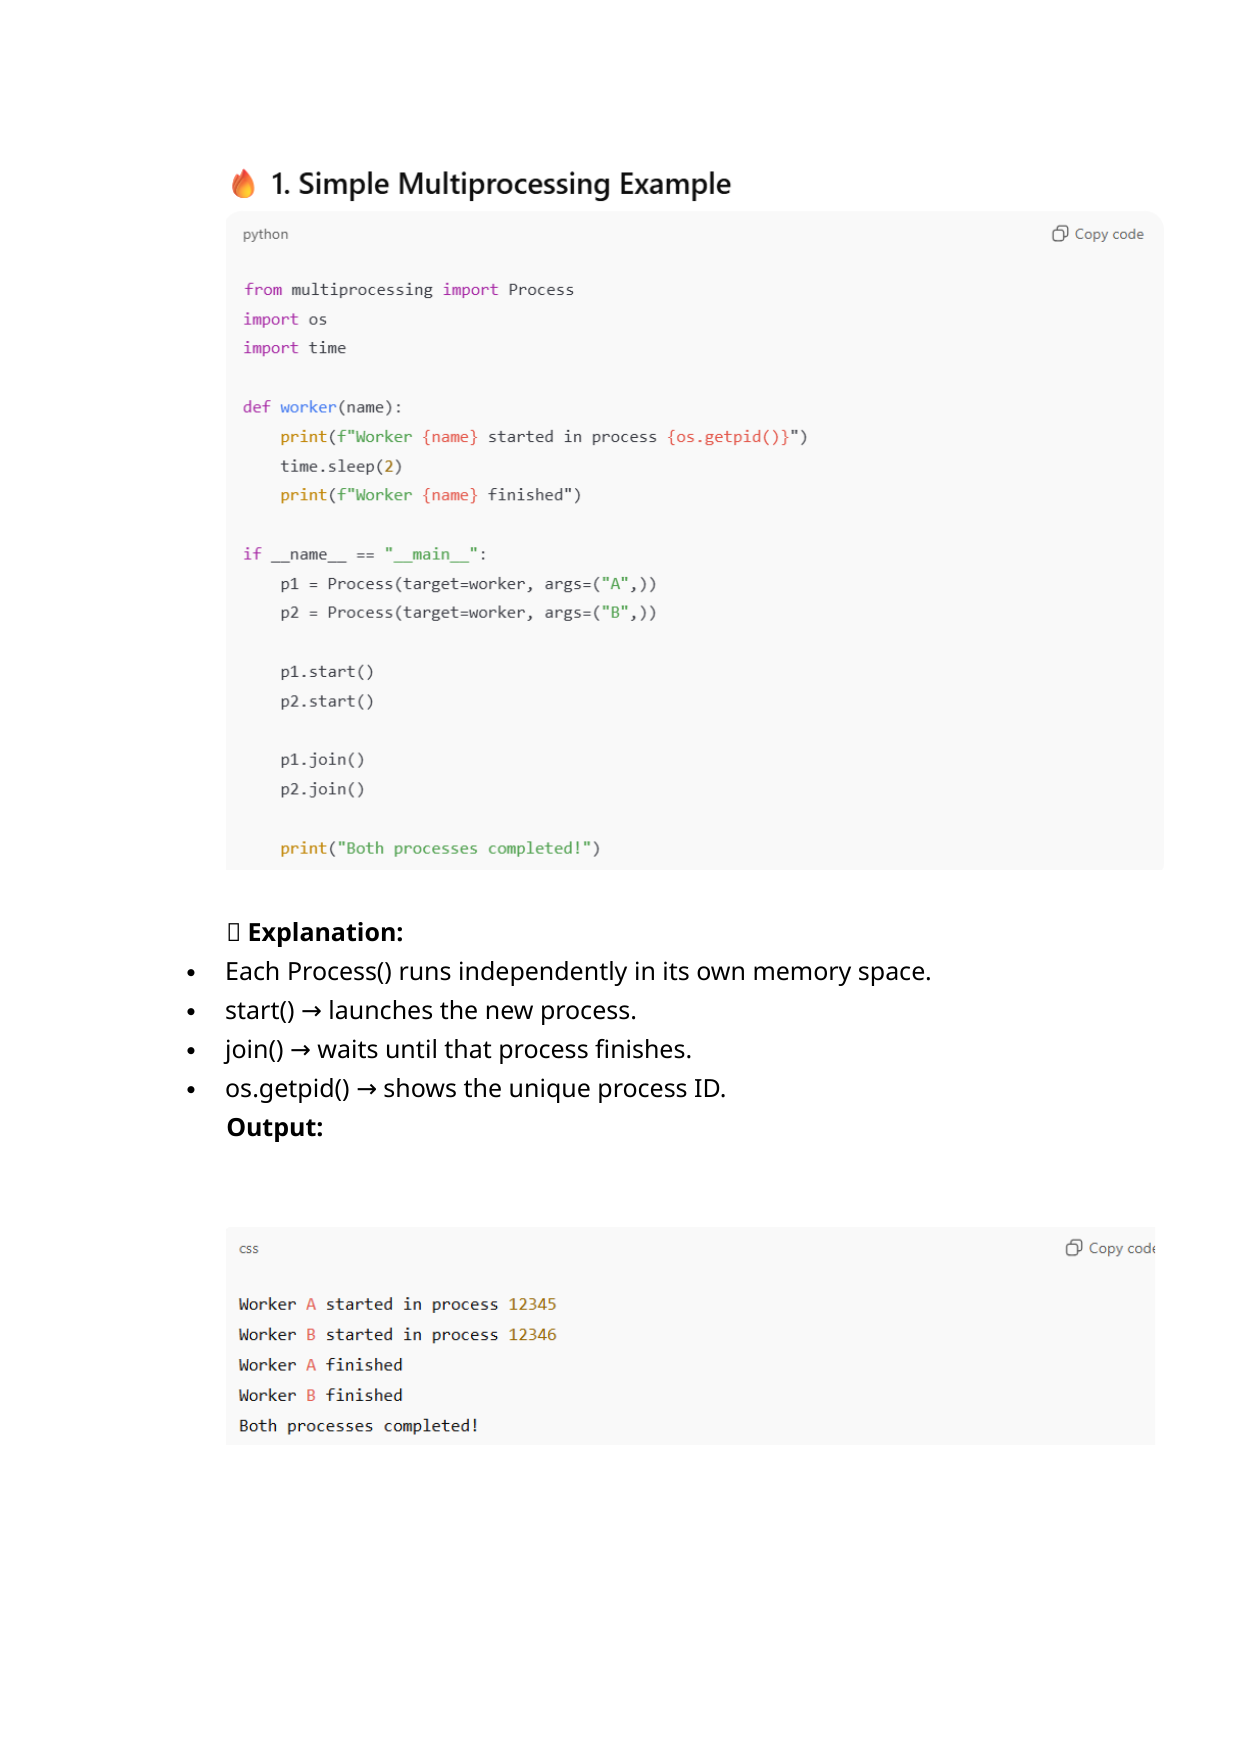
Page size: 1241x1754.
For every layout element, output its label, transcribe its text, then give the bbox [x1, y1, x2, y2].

list Each Process() runs independently in its own memory space. [187, 953, 1090, 987]
list Output: [226, 1110, 1090, 1144]
list start() → launches the new process. [187, 992, 1090, 1027]
picture [226, 1227, 1156, 1445]
picture [226, 150, 1167, 870]
list 🧠 Explanation: [226, 914, 1090, 948]
list os.getpid() → shows the unique process ID. [187, 1071, 1090, 1105]
list join() → waits until that process finishes. [187, 1032, 1090, 1066]
